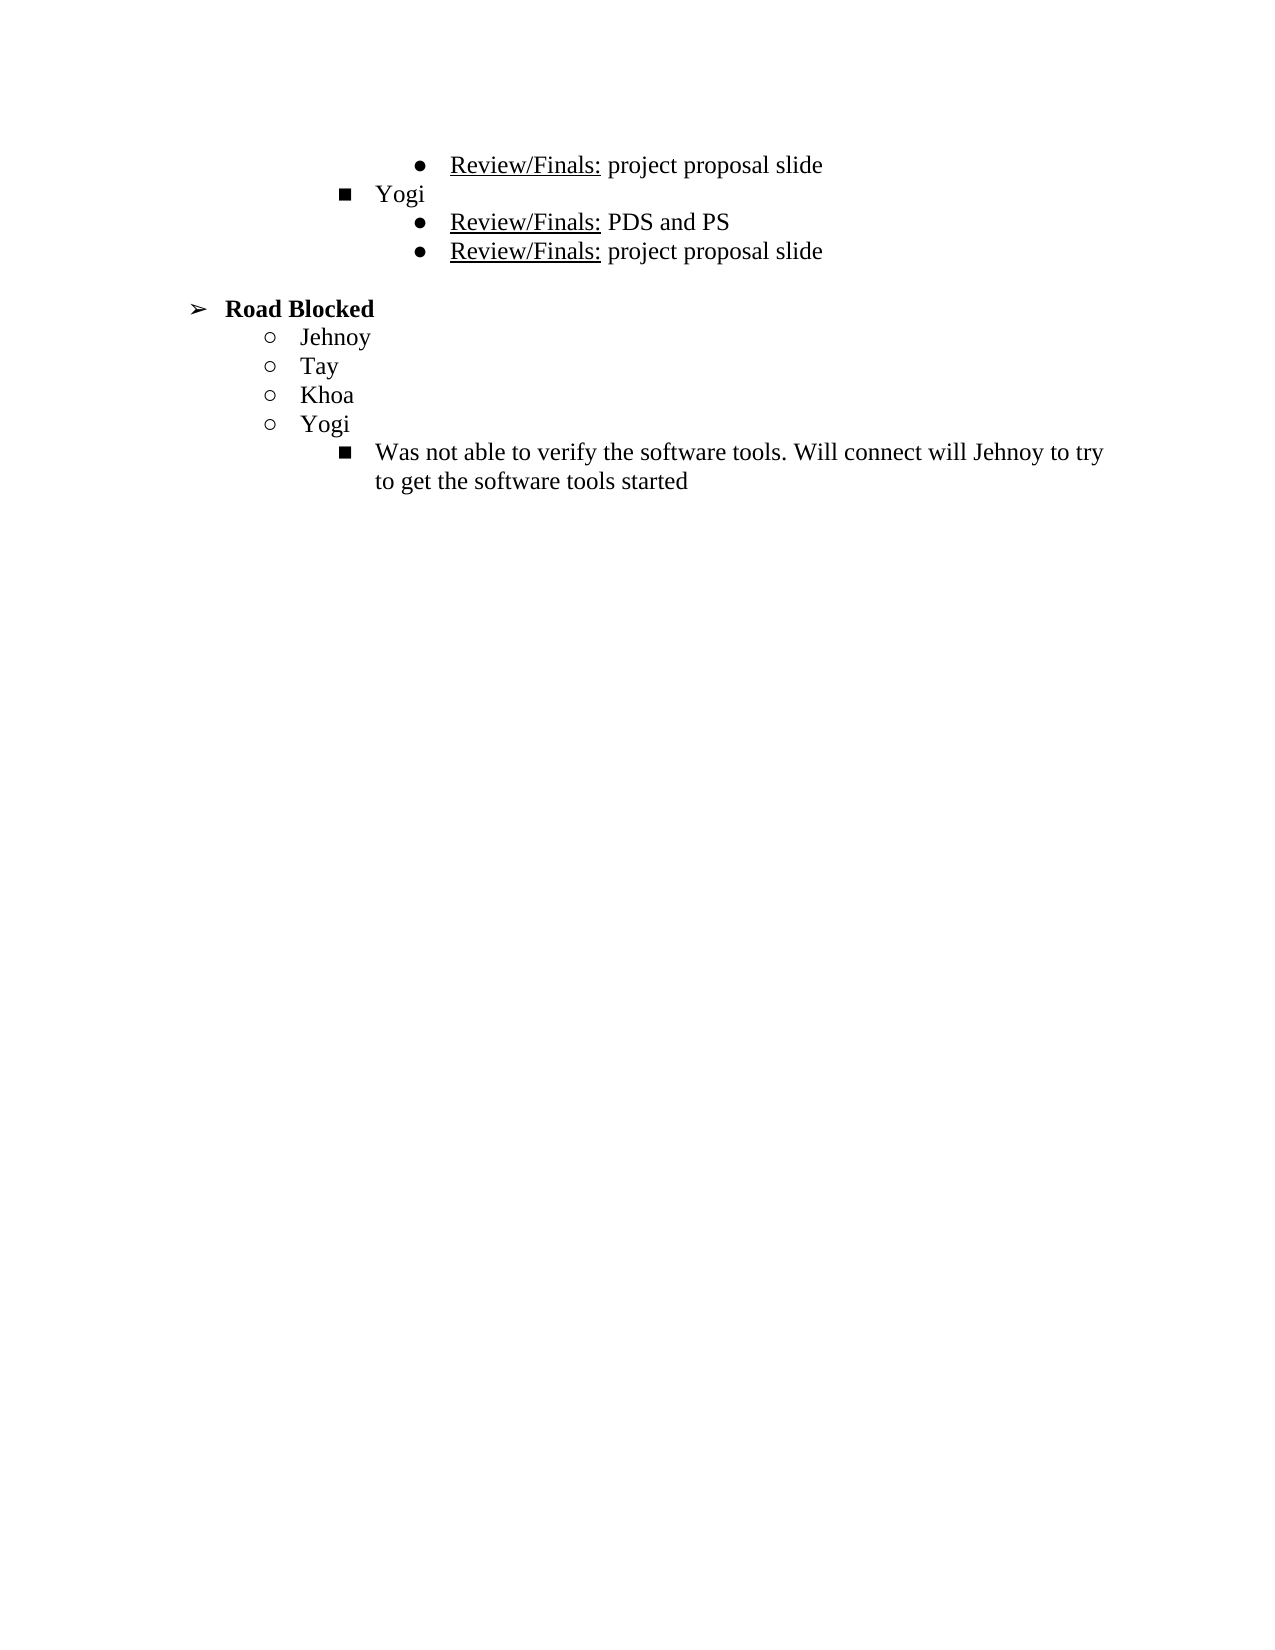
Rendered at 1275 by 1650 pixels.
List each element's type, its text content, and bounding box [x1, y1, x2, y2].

list Yogi [262, 409, 1125, 437]
list Yogi [337, 179, 1125, 207]
list Review/Finals: PDS and PS [412, 207, 1125, 236]
list Review/Finals: project proposal slide [412, 236, 1125, 265]
list Review/Finals: project proposal slide [412, 150, 1125, 179]
list Tay [262, 351, 1125, 380]
list Road Blocked [187, 294, 1125, 322]
list Khoa [262, 380, 1125, 409]
list Was not able to verify the software tools. Will connect will Jehnoy to try to get the software tools started [337, 437, 1125, 495]
list Jehnoy [262, 322, 1125, 351]
